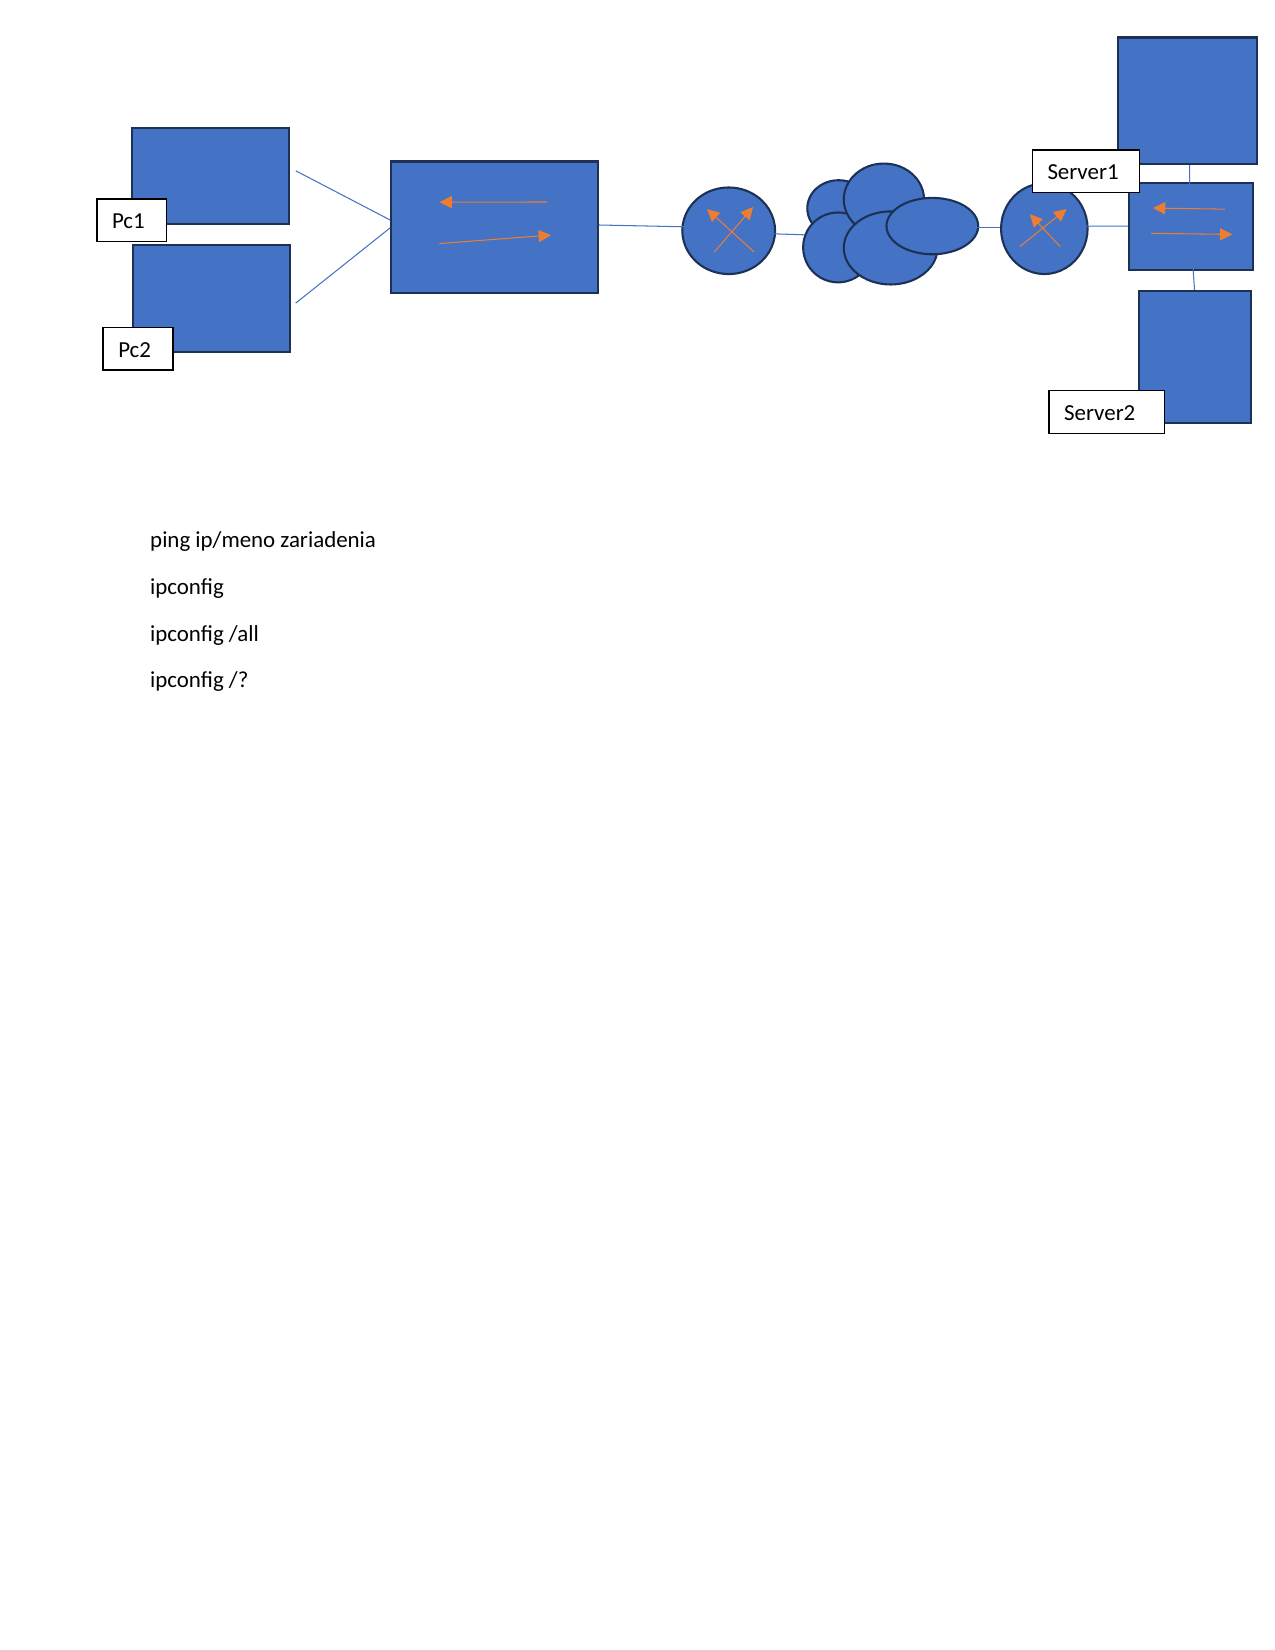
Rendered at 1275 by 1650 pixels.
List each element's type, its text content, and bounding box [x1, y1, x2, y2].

text ipconfig [150, 572, 1125, 600]
text ipconfig /? [150, 666, 1125, 694]
text ipconfig /all [150, 619, 1125, 647]
text ping ip/meno zariadenia [150, 525, 1125, 553]
